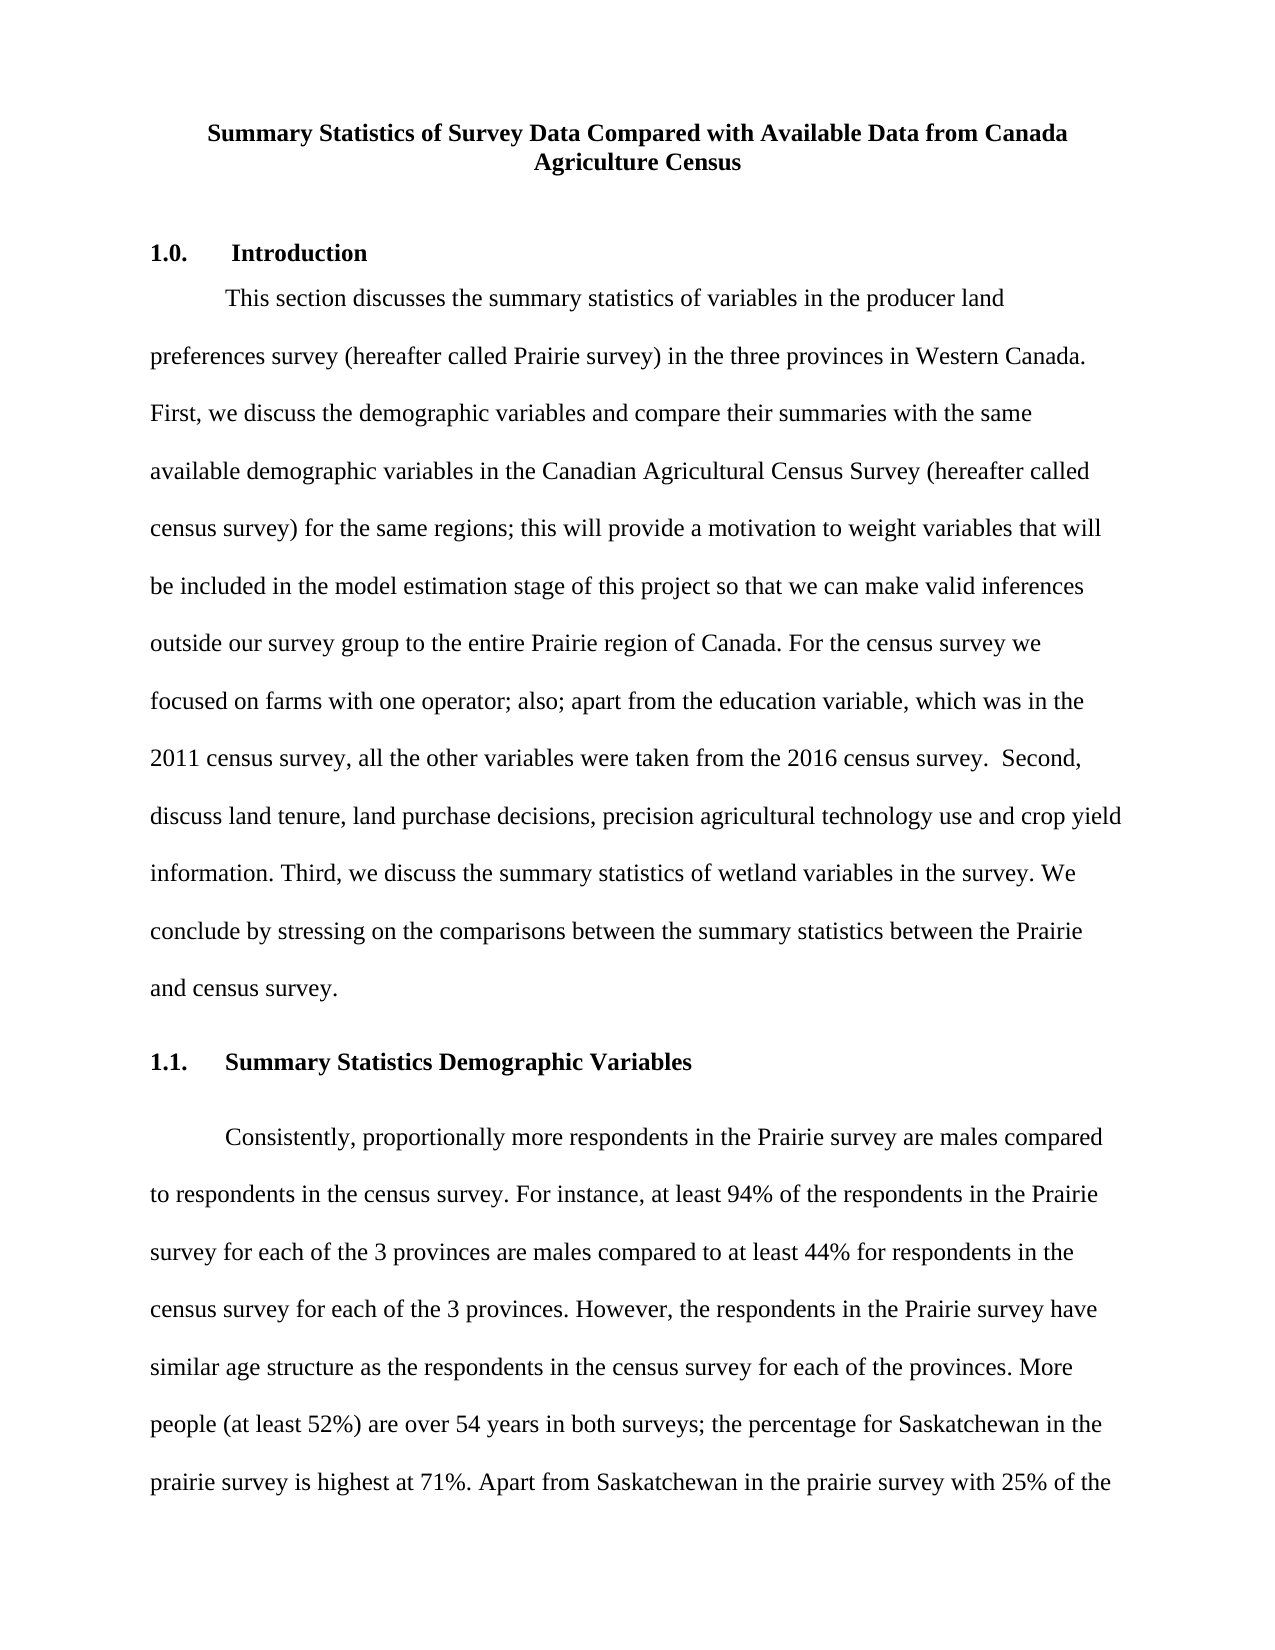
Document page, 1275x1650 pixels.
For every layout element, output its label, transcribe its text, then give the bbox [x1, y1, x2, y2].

list Summary Statistics Demographic Variables [150, 1047, 1125, 1076]
text This section discusses the summary statistics of variables in the producer land preferences survey (hereafter called Prairie survey) in the three provinces in Western Canada. First, we discuss the demographic variables and compare their summaries with the same available demographic variables in the Canadian Agricultural Census Survey (hereafter called census survey) for the same regions; this will provide a motivation to weight variables that will be included in the model estimation stage of this project so that we can make valid inferences outside our survey group to the entire Prairie region of Canada. For the census survey we focused on farms with one operator; also; apart from the education variable, which was in the 2011 census survey, all the other variables were taken from the 2016 census survey. Second, discuss land tenure, land purchase decisions, precision agricultural technology use and crop yield information. Third, we discuss the summary statistics of wetland variables in the survey. We conclude by stressing on the comparisons between the summary statistics between the Prairie and census survey. [150, 283, 1125, 1002]
text Summary Statistics of Survey Data Compared with Available Data from Canada Agriculture Census [150, 118, 1125, 176]
list Introduction [150, 238, 1125, 267]
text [150, 1122, 1125, 1495]
